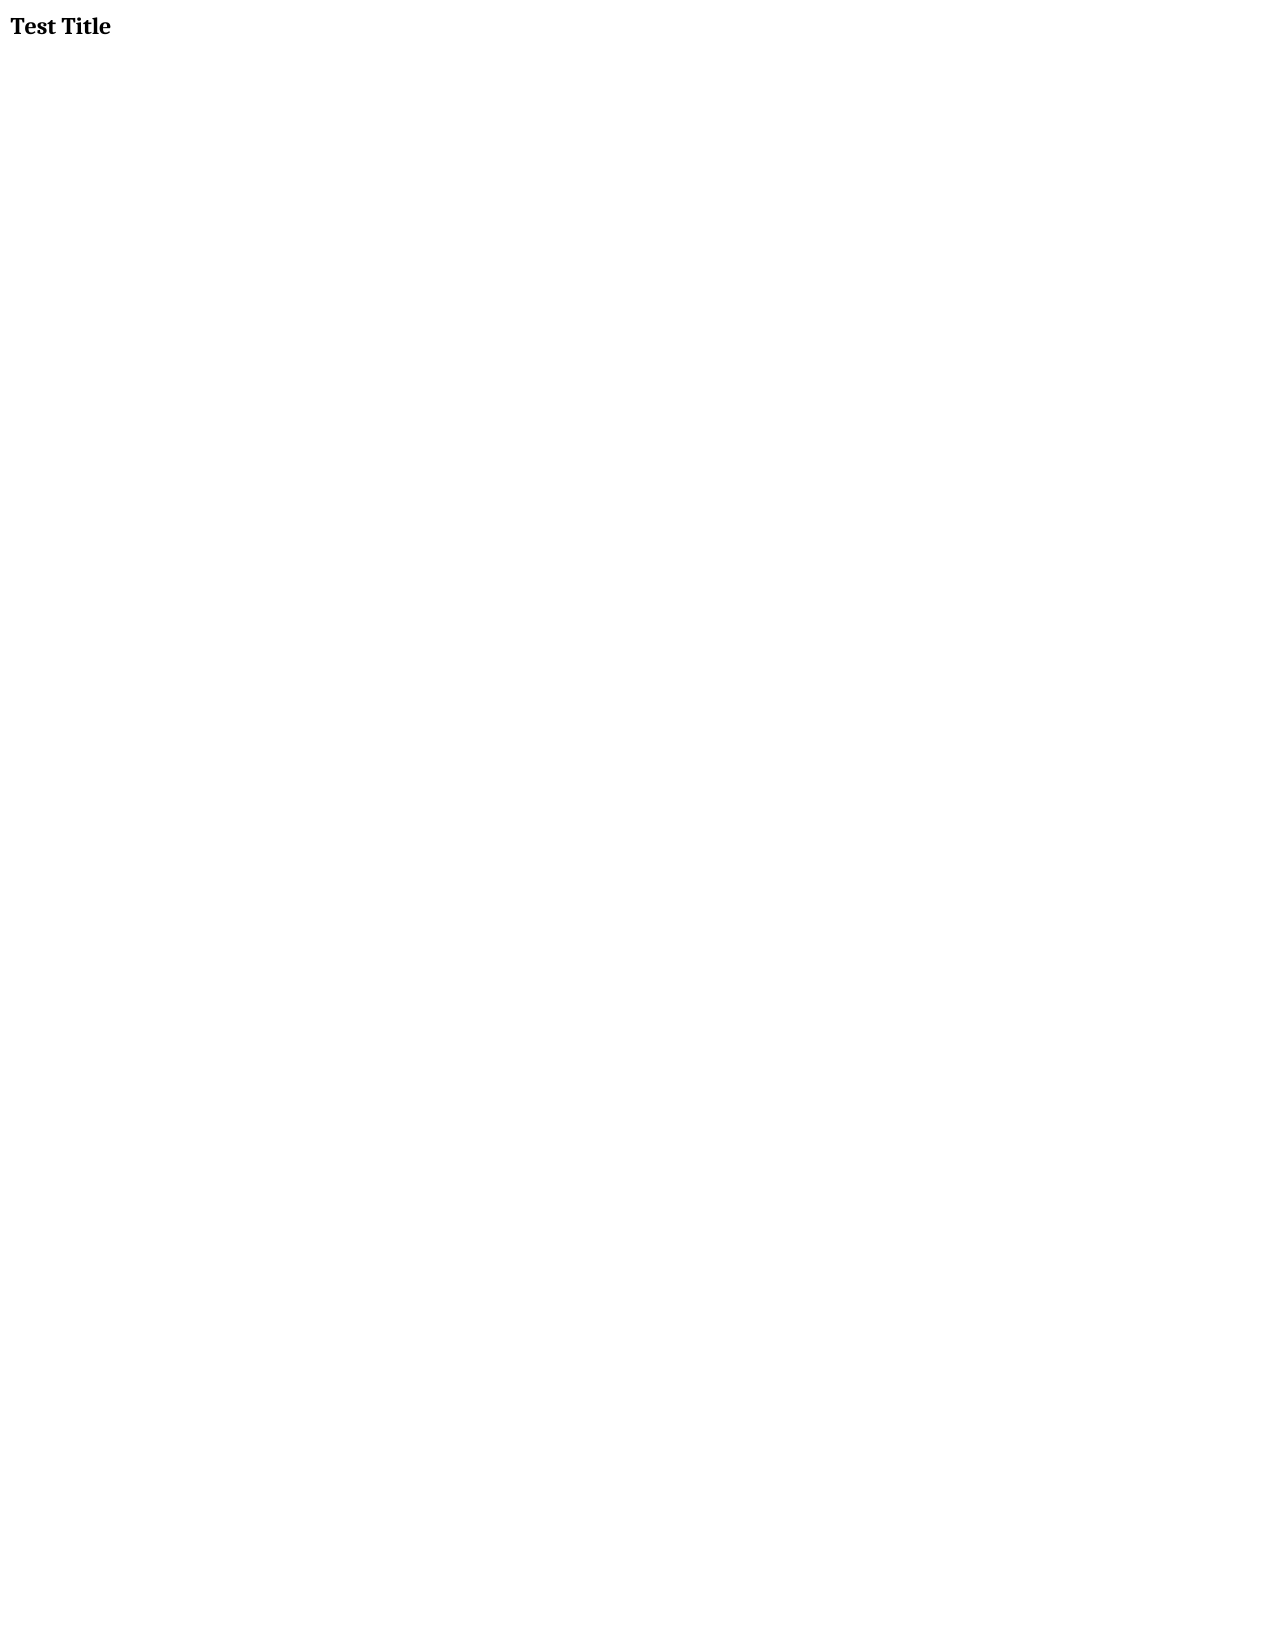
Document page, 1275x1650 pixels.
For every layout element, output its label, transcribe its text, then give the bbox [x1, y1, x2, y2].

text Test Title [10, 10, 1264, 40]
